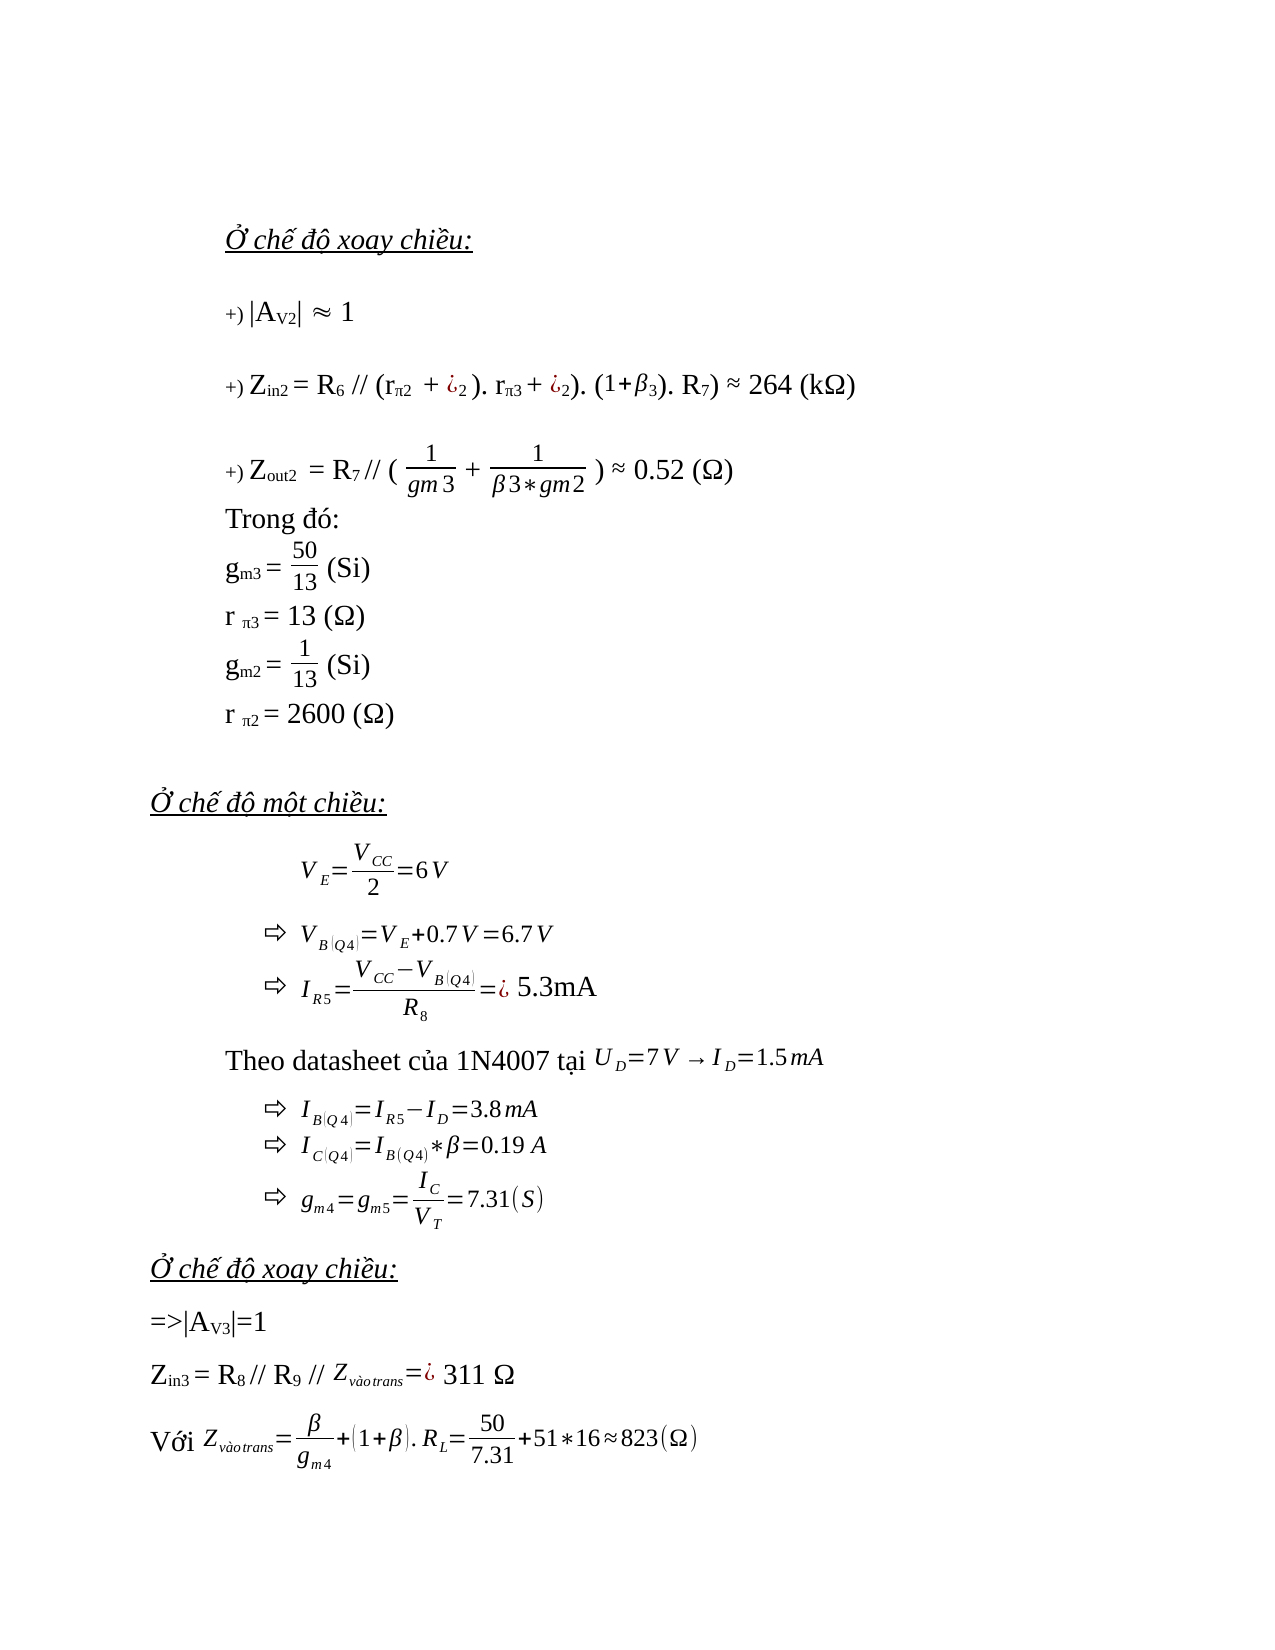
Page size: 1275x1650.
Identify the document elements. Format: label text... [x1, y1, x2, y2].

text Với [150, 1410, 1125, 1473]
text Theo datasheet của 1N4007 tại [225, 1043, 1124, 1076]
list r π2 = 2600 (Ω) [225, 696, 1124, 730]
list gm3 = (Si) [225, 537, 1124, 596]
list gm2 = (Si) [225, 635, 1124, 694]
text Zin3 = R8 // R9 // 311 Ω [150, 1357, 1125, 1391]
text Ở chế độ một chiều: [150, 785, 1124, 819]
text =>|AV3|=1 [150, 1304, 1125, 1338]
list +) Zin2 = R6 // (rπ2 + 2 ). rπ3 + 2). (3). R7) 264 (kΩ) [225, 367, 1124, 401]
list Trong đó: [225, 501, 1124, 534]
list +) Zout2 = R7 // ( + ) 0.52 (Ω) [225, 439, 1124, 498]
list +) |AV2| 1 [225, 294, 1124, 328]
list r π3 = 13 (Ω) [225, 598, 1124, 632]
text Ở chế độ xoay chiều: [150, 1251, 1124, 1285]
list 5.3mA [262, 956, 1124, 1024]
list Ở chế độ xoay chiều: [225, 222, 1124, 256]
